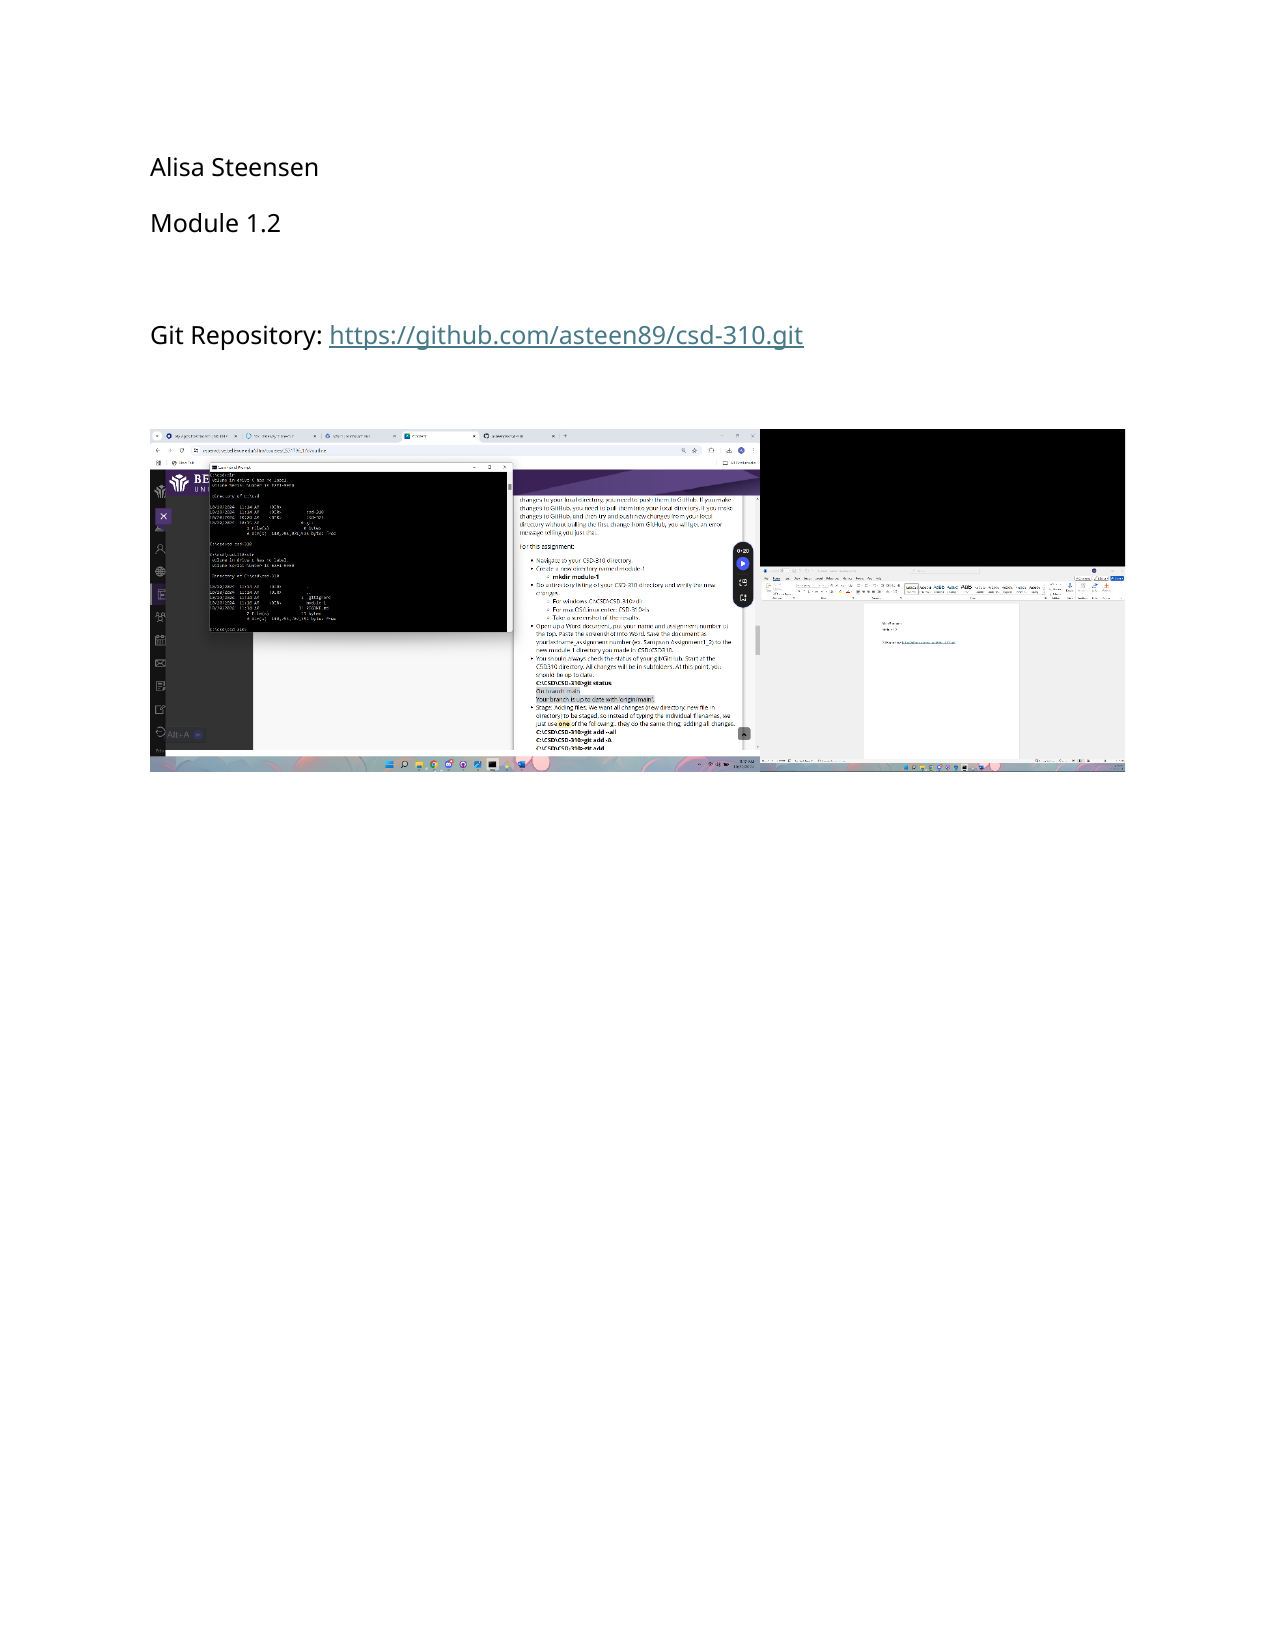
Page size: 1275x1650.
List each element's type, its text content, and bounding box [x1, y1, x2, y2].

text Alisa Steensen [150, 150, 1125, 184]
text Git Repository: https://github.com/asteen89/csd-310.git [150, 317, 1125, 352]
text Module 1.2 [150, 206, 1125, 240]
picture [150, 429, 1125, 772]
